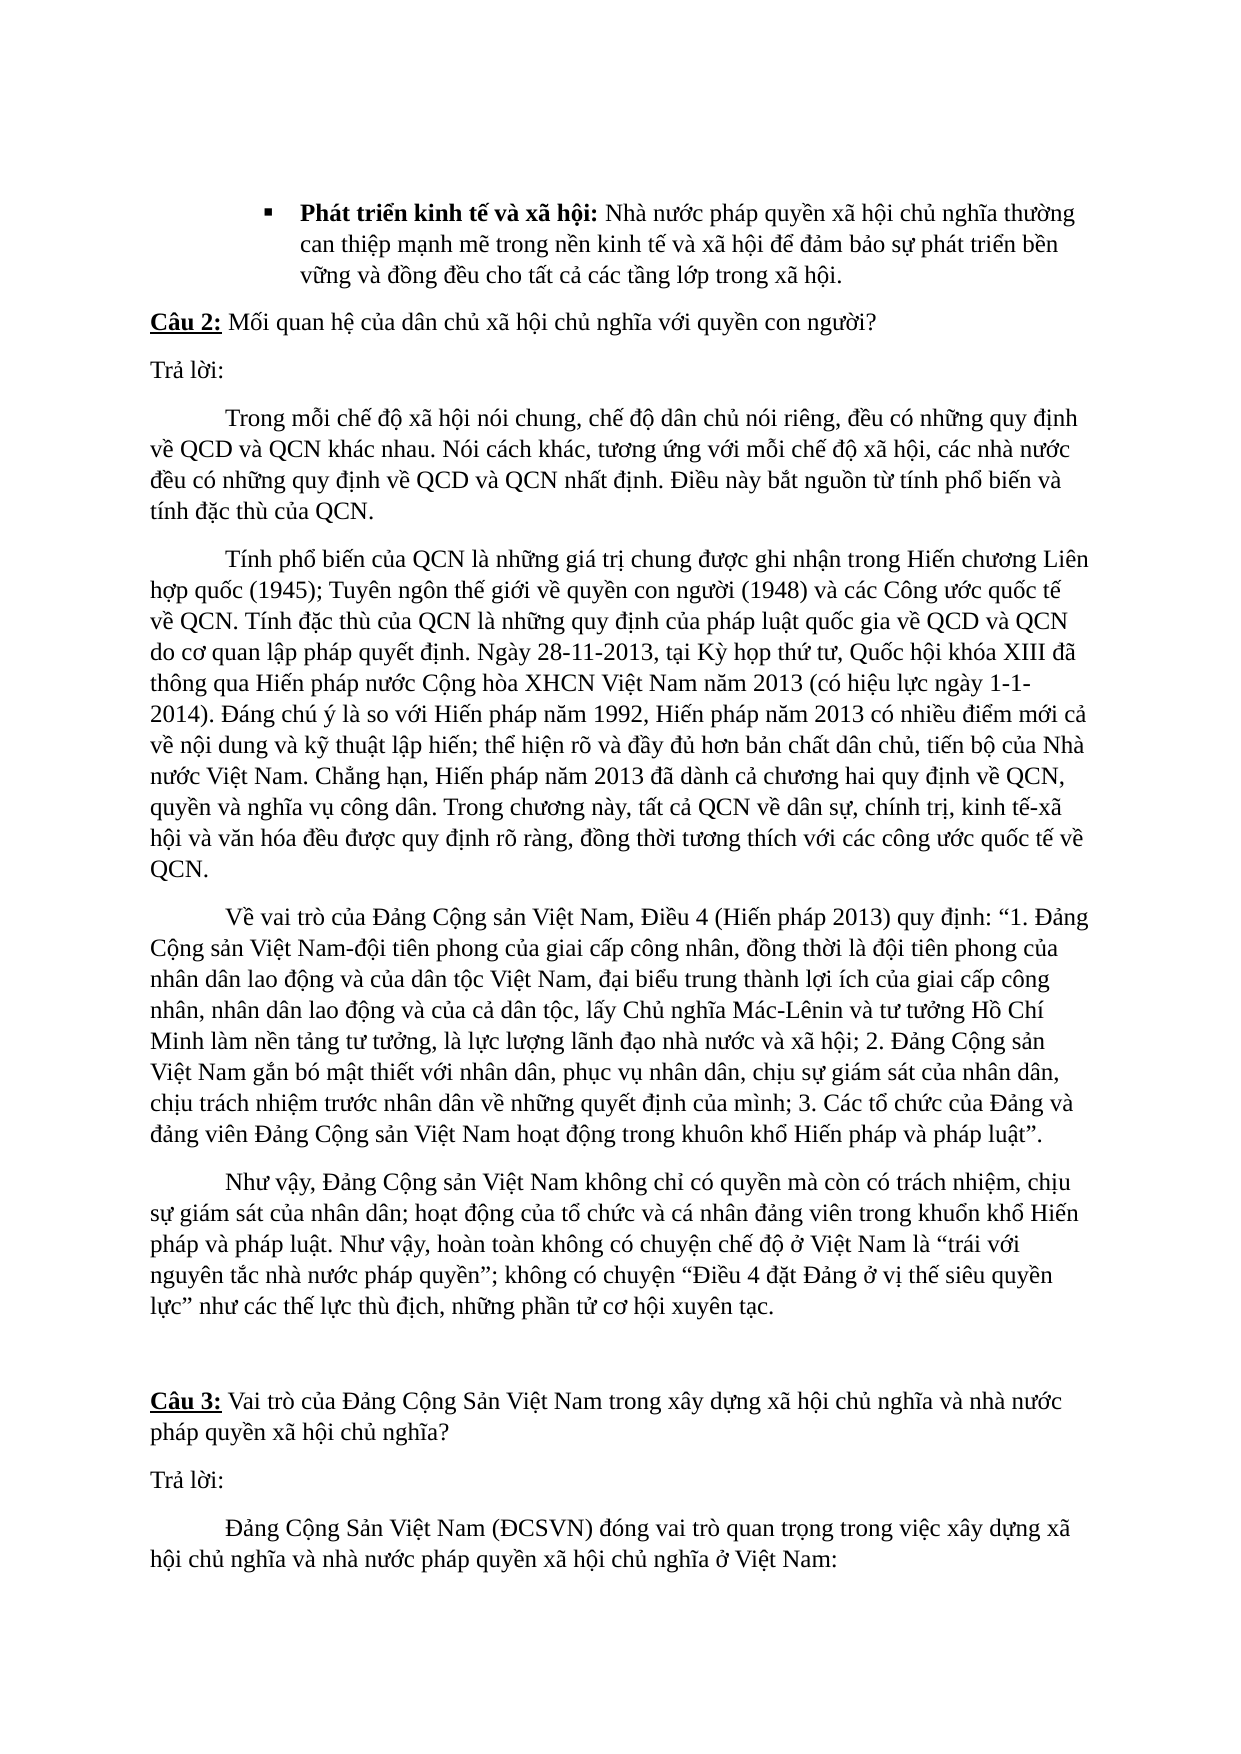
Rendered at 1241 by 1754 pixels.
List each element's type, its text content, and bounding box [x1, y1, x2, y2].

text Trong mỗi chế độ xã hội nói chung, chế độ dân chủ nói riêng, đều có những quy định về QCD và QCN khác nhau. Nói cách khác, tương ứng với mỗi chế độ xã hội, các nhà nước đều có những quy định về QCD và QCN nhất định. Điều này bắt nguồn từ tính phổ biến và tính đặc thù của QCN. [150, 403, 1090, 525]
text Câu 2: Mối quan hệ của dân chủ xã hội chủ nghĩa với quyền con người? [150, 307, 1090, 336]
text Như vậy, Đảng Cộng sản Việt Nam không chỉ có quyền mà còn có trách nhiệm, chịu sự giám sát của nhân dân; hoạt động của tổ chức và cá nhân đảng viên trong khuổn khổ Hiến pháp và pháp luật. Như vậy, hoàn toàn không có chuyện chế độ ở Việt Nam là “trái với nguyên tắc nhà nước pháp quyền”; không có chuyện “Điều 4 đặt Đảng ở vị thế siêu quyền lực” như các thế lực thù địch, những phần tử cơ hội xuyên tạc. [150, 1167, 1090, 1320]
text Câu 3: Vai trò của Đảng Cộng Sản Việt Nam trong xây dựng xã hội chủ nghĩa và nhà nước pháp quyền xã hội chủ nghĩa? [150, 1386, 1090, 1446]
list Phát triển kinh tế và xã hội: Nhà nước pháp quyền xã hội chủ nghĩa thường can thiệp mạnh mẽ trong nền kinh tế và xã hội để đảm bảo sự phát triển bền vững và đồng đều cho tất cả các tầng lớp trong xã hội. [262, 198, 1090, 288]
text Đảng Cộng Sản Việt Nam (ĐCSVN) đóng vai trò quan trọng trong việc xây dựng xã hội chủ nghĩa và nhà nước pháp quyền xã hội chủ nghĩa ở Việt Nam: [150, 1513, 1090, 1573]
text Về vai trò của Đảng Cộng sản Việt Nam, Điều 4 (Hiến pháp 2013) quy định: “1. Đảng Cộng sản Việt Nam-đội tiên phong của giai cấp công nhân, đồng thời là đội tiên phong của nhân dân lao động và của dân tộc Việt Nam, đại biểu trung thành lợi ích của giai cấp công nhân, nhân dân lao động và của cả dân tộc, lấy Chủ nghĩa Mác-Lênin và tư tưởng Hồ Chí Minh làm nền tảng tư tưởng, là lực lượng lãnh đạo nhà nước và xã hội; 2. Đảng Cộng sản Việt Nam gắn bó mật thiết với nhân dân, phục vụ nhân dân, chịu sự giám sát của nhân dân, chịu trách nhiệm trước nhân dân về những quyết định của mình; 3. Các tổ chức của Đảng và đảng viên Đảng Cộng sản Việt Nam hoạt động trong khuôn khổ Hiến pháp và pháp luật”. [150, 902, 1090, 1148]
text Tính phổ biến của QCN là những giá trị chung được ghi nhận trong Hiến chương Liên hợp quốc (1945); Tuyên ngôn thế giới về quyền con người (1948) và các Công ước quốc tế về QCN. Tính đặc thù của QCN là những quy định của pháp luật quốc gia về QCD và QCN do cơ quan lập pháp quyết định. Ngày 28-11-2013, tại Kỳ họp thứ tư, Quốc hội khóa XIII đã thông qua Hiến pháp nước Cộng hòa XHCN Việt Nam năm 2013 (có hiệu lực ngày 1-1-2014). Đáng chú ý là so với Hiến pháp năm 1992, Hiến pháp năm 2013 có nhiều điểm mới cả về nội dung và kỹ thuật lập hiến; thể hiện rõ và đầy đủ hơn bản chất dân chủ, tiến bộ của Nhà nước Việt Nam. Chẳng hạn, Hiến pháp năm 2013 đã dành cả chương hai quy định về QCN, quyền và nghĩa vụ công dân. Trong chương này, tất cả QCN về dân sự, chính trị, kinh tế-xã hội và văn hóa đều được quy định rõ ràng, đồng thời tương thích với các công ước quốc tế về QCN. [150, 544, 1090, 883]
text Trả lời: [150, 355, 1090, 384]
text Trả lời: [150, 1465, 1090, 1494]
